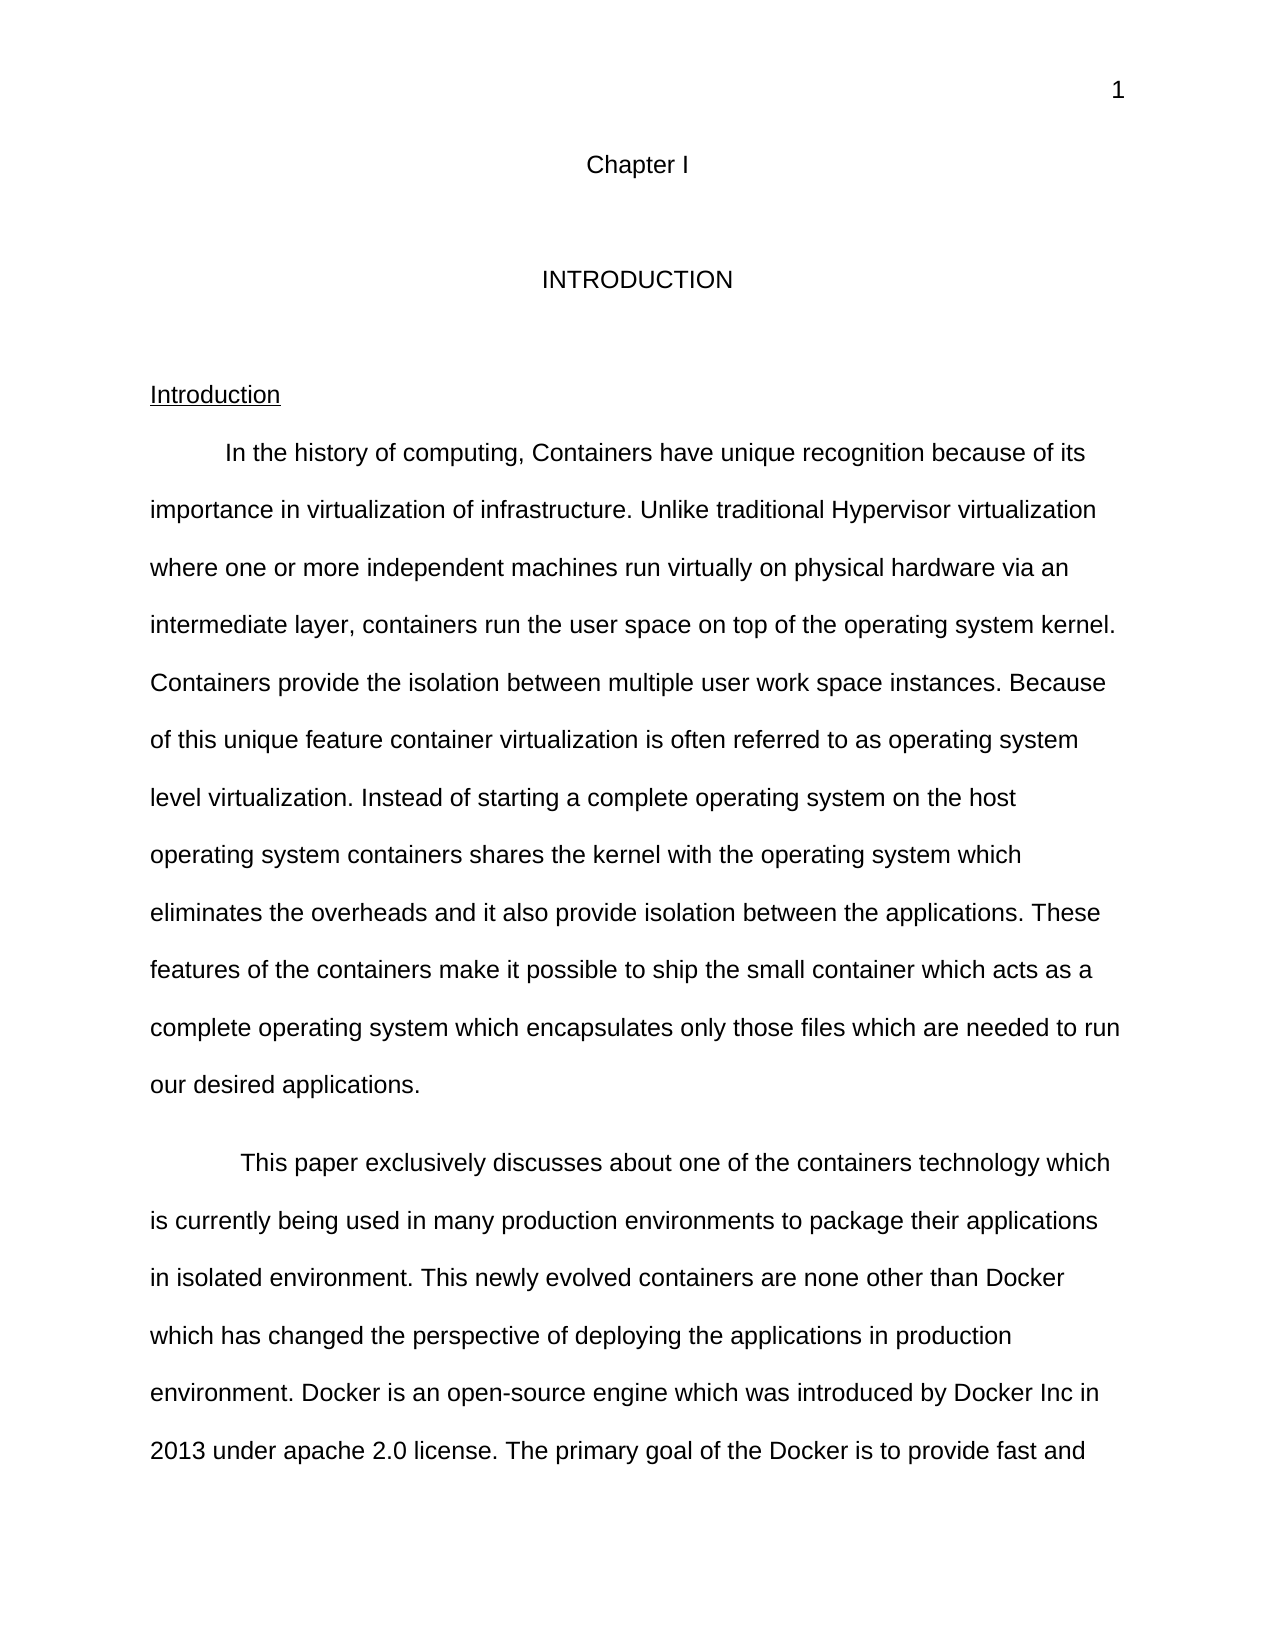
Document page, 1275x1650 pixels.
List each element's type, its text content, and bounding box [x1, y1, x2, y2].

text In the history of computing, Containers have unique recognition because of its importance in virtualization of infrastructure. Unlike traditional Hypervisor virtualization where one or more independent machines run virtually on physical hardware via an intermediate layer, containers run the user space on top of the operating system kernel. Containers provide the isolation between multiple user work space instances. Because of this unique feature container virtualization is often referred to as operating system level virtualization. Instead of starting a complete operating system on the host operating system containers shares the kernel with the operating system which eliminates the overheads and it also provide isolation between the applications. These features of the containers make it possible to ship the small container which acts as a complete operating system which encapsulates only those files which are needed to run our desired applications. [150, 437, 1125, 1099]
text Chapter I [150, 150, 1125, 179]
text INTRODUCTION [150, 265, 1125, 294]
text Introduction [150, 380, 1125, 409]
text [150, 1148, 1125, 1464]
